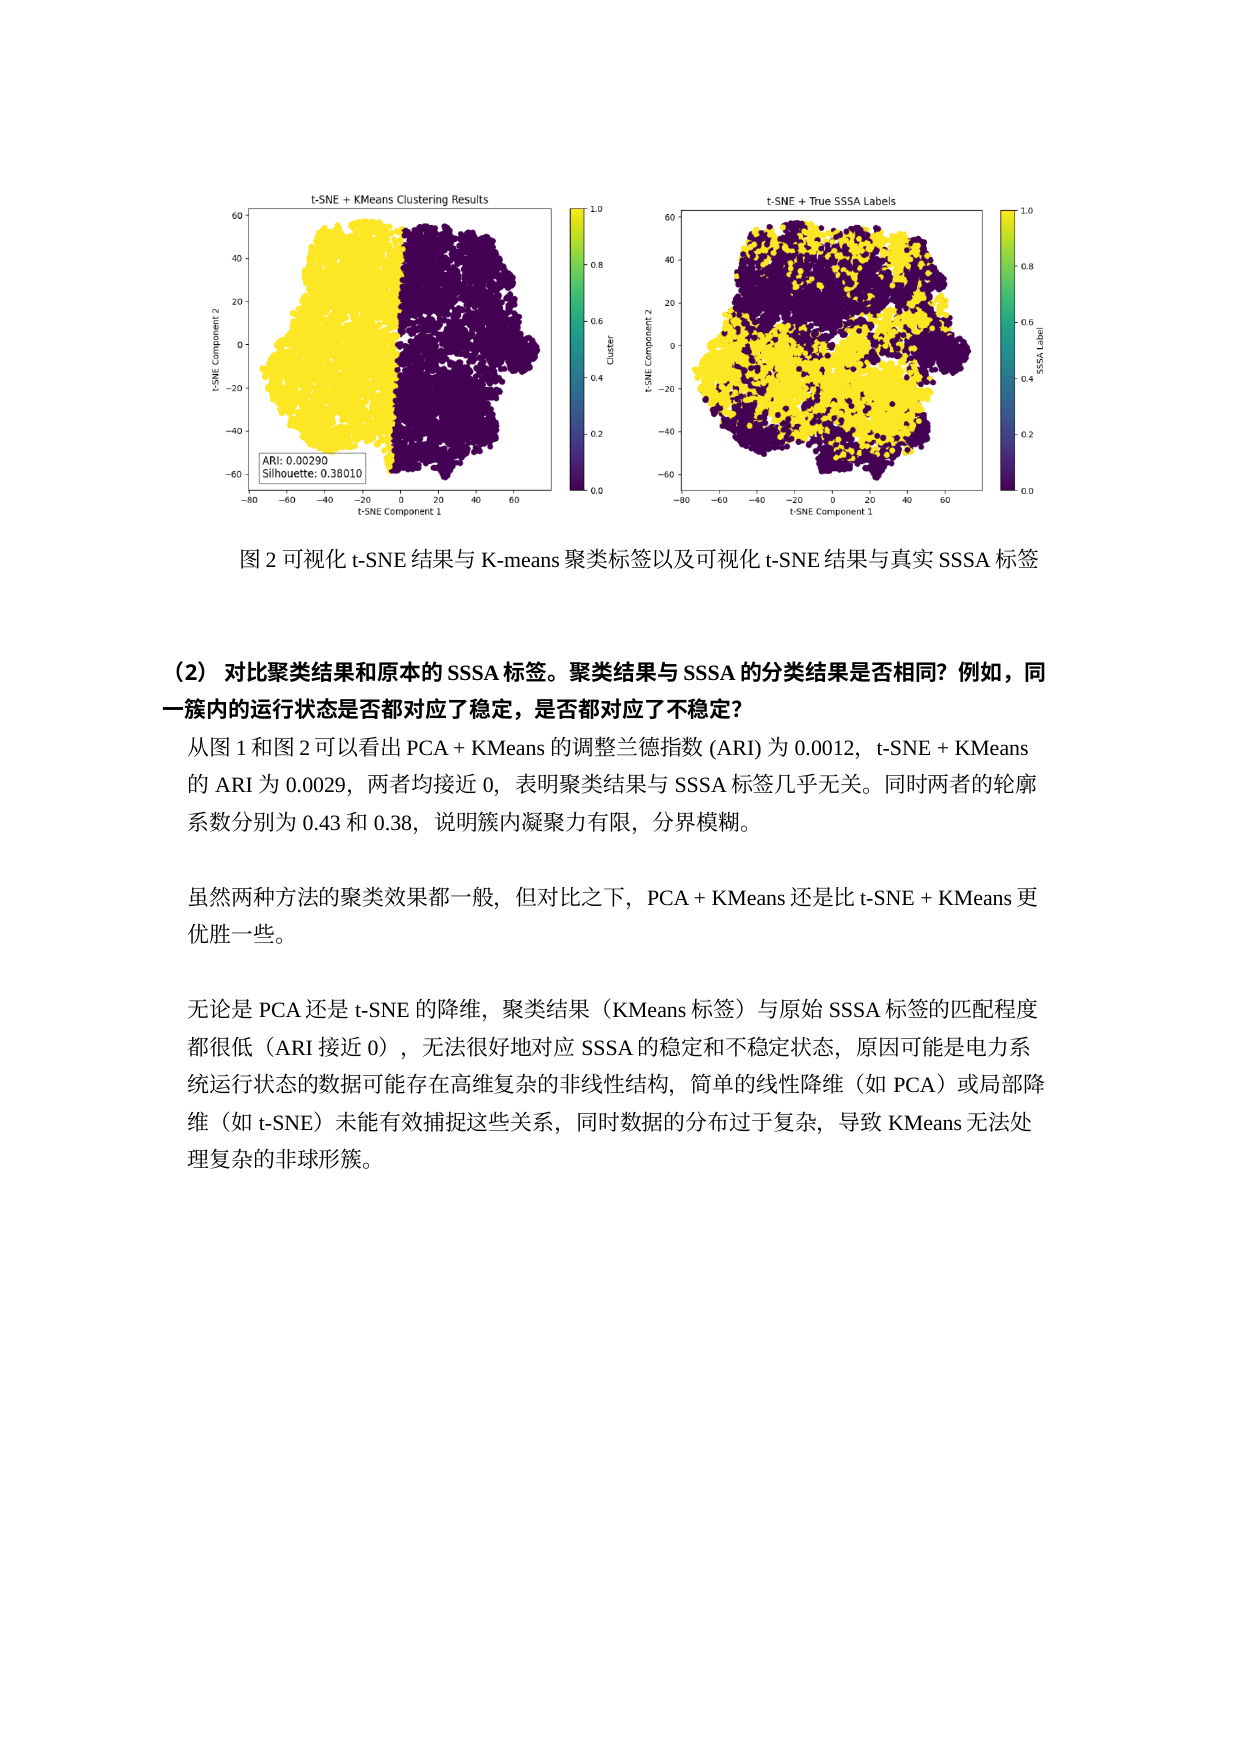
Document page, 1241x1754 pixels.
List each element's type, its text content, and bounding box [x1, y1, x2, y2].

text 无论是 PCA 还是 t-SNE 的降维，聚类结果（KMeans 标签）与原始 SSSA 标签的匹配程度都很低（ARI 接近 0），无法很好地对应 SSSA 的稳定和不稳定状态，原因可能是电力系统运行状态的数据可能存在高维复杂的非线性结构，简单的线性降维（如 PCA）或局部降维（如 t-SNE）未能有效捕捉这些关系，同时数据的分布过于复杂，导致 KMeans无法处理复杂的非球形簇。 [187, 989, 1053, 1177]
list 图2 可视化t-SNE结果与K-means聚类标签以及可视化t-SNE结果与真实SSSA标签 [225, 539, 1053, 577]
picture [187, 164, 1046, 530]
text 从图1和图2可以看出PCA + KMeans 的调整兰德指数 (ARI) 为 0.0012，t-SNE + KMeans 的 ARI 为 0.0029，两者均接近 0，表明聚类结果与 SSSA 标签几乎无关。同时两者的轮廓系数分别为 0.43 和 0.38，说明簇内凝聚力有限，分界模糊。 [187, 727, 1053, 839]
text 虽然两种方法的聚类效果都一般，但对比之下，PCA + KMeans还是比t-SNE + KMeans更优胜一些。 [187, 877, 1053, 952]
subtitle （2） 对比聚类结果和原本的SSSA标签。聚类结果与SSSA的分类结果是否相同？例如，同一簇内的运行状态是否都对应了稳定，是否都对应了不稳定？ [163, 652, 1053, 727]
